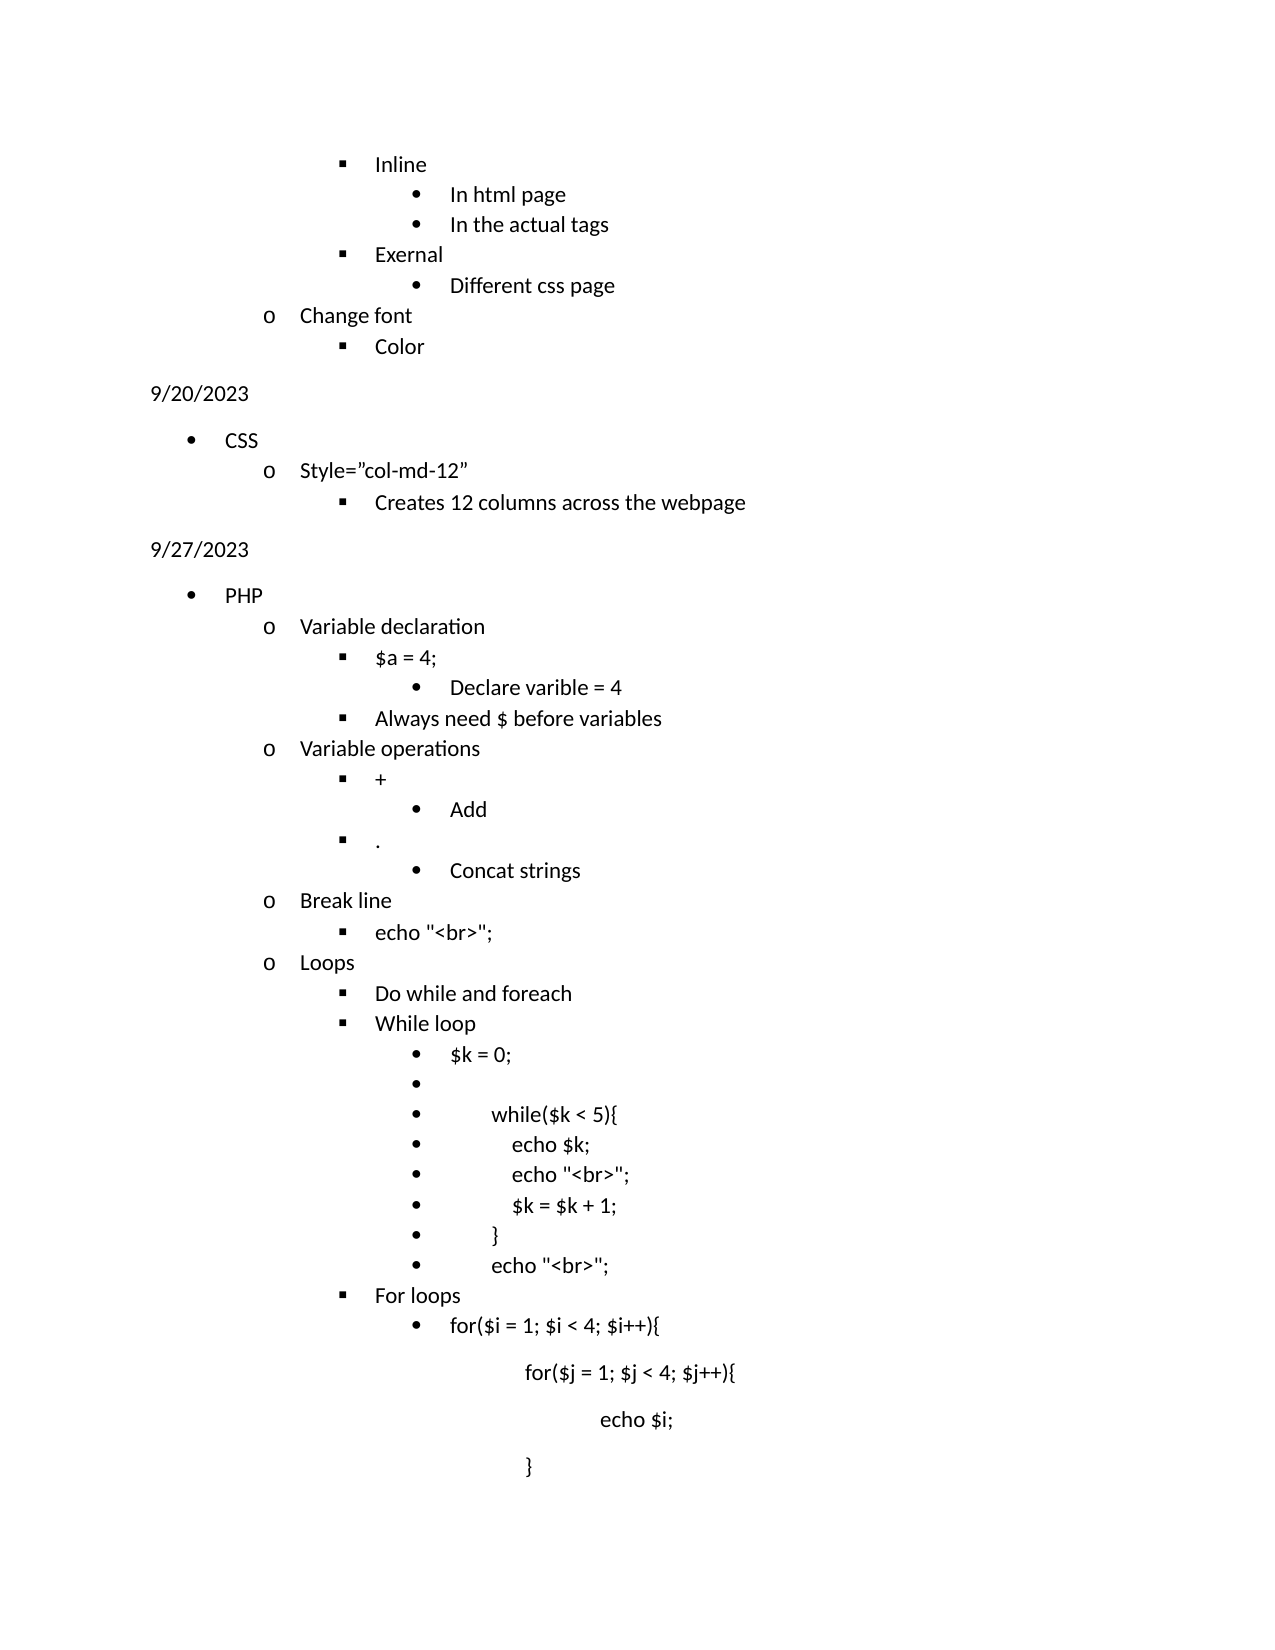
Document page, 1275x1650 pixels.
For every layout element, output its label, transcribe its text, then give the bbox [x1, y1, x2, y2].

list PHP [187, 582, 1125, 610]
list In the actual tags [412, 210, 1125, 238]
list echo "<br>"; [412, 1161, 1125, 1189]
list $a = 4; [337, 643, 1125, 671]
list Inline [337, 150, 1125, 178]
list for($i = 1; $i < 4; $i++){ [412, 1312, 1125, 1340]
text 9/20/2023 [150, 379, 1125, 407]
list . [337, 826, 1125, 854]
list Variable declaration [262, 612, 1125, 641]
list Variable operations [262, 734, 1125, 763]
list For loops [337, 1281, 1125, 1309]
list echo $k; [412, 1130, 1125, 1158]
list While loop [337, 1009, 1125, 1038]
list + [337, 765, 1125, 793]
list Do while and foreach [337, 979, 1125, 1007]
list CSS [187, 426, 1125, 454]
list Declare varible = 4 [412, 673, 1125, 702]
list } [412, 1221, 1125, 1249]
list Concat strings [412, 856, 1125, 884]
list $k = 0; [412, 1040, 1125, 1068]
list Different css page [412, 271, 1125, 299]
list Exernal [337, 241, 1125, 269]
list echo "<br>"; [337, 918, 1125, 946]
list In html page [412, 180, 1125, 208]
text echo $i; [525, 1405, 1125, 1433]
list Style=”col-md-12” [262, 456, 1125, 486]
list echo "<br>"; [412, 1251, 1125, 1279]
text for($j = 1; $j < 4; $j++){ [450, 1358, 1125, 1387]
list Always need $ before variables [337, 704, 1125, 732]
text 9/27/2023 [150, 535, 1125, 563]
list Add [412, 796, 1125, 824]
list Color [337, 332, 1125, 361]
list Creates 12 columns across the webpage [337, 488, 1125, 516]
list } [450, 1452, 1125, 1480]
list while($k < 5){ [412, 1100, 1125, 1128]
list $k = $k + 1; [412, 1191, 1125, 1219]
list Loops [262, 948, 1125, 977]
list Break line [262, 886, 1125, 915]
list Change font [262, 301, 1125, 330]
